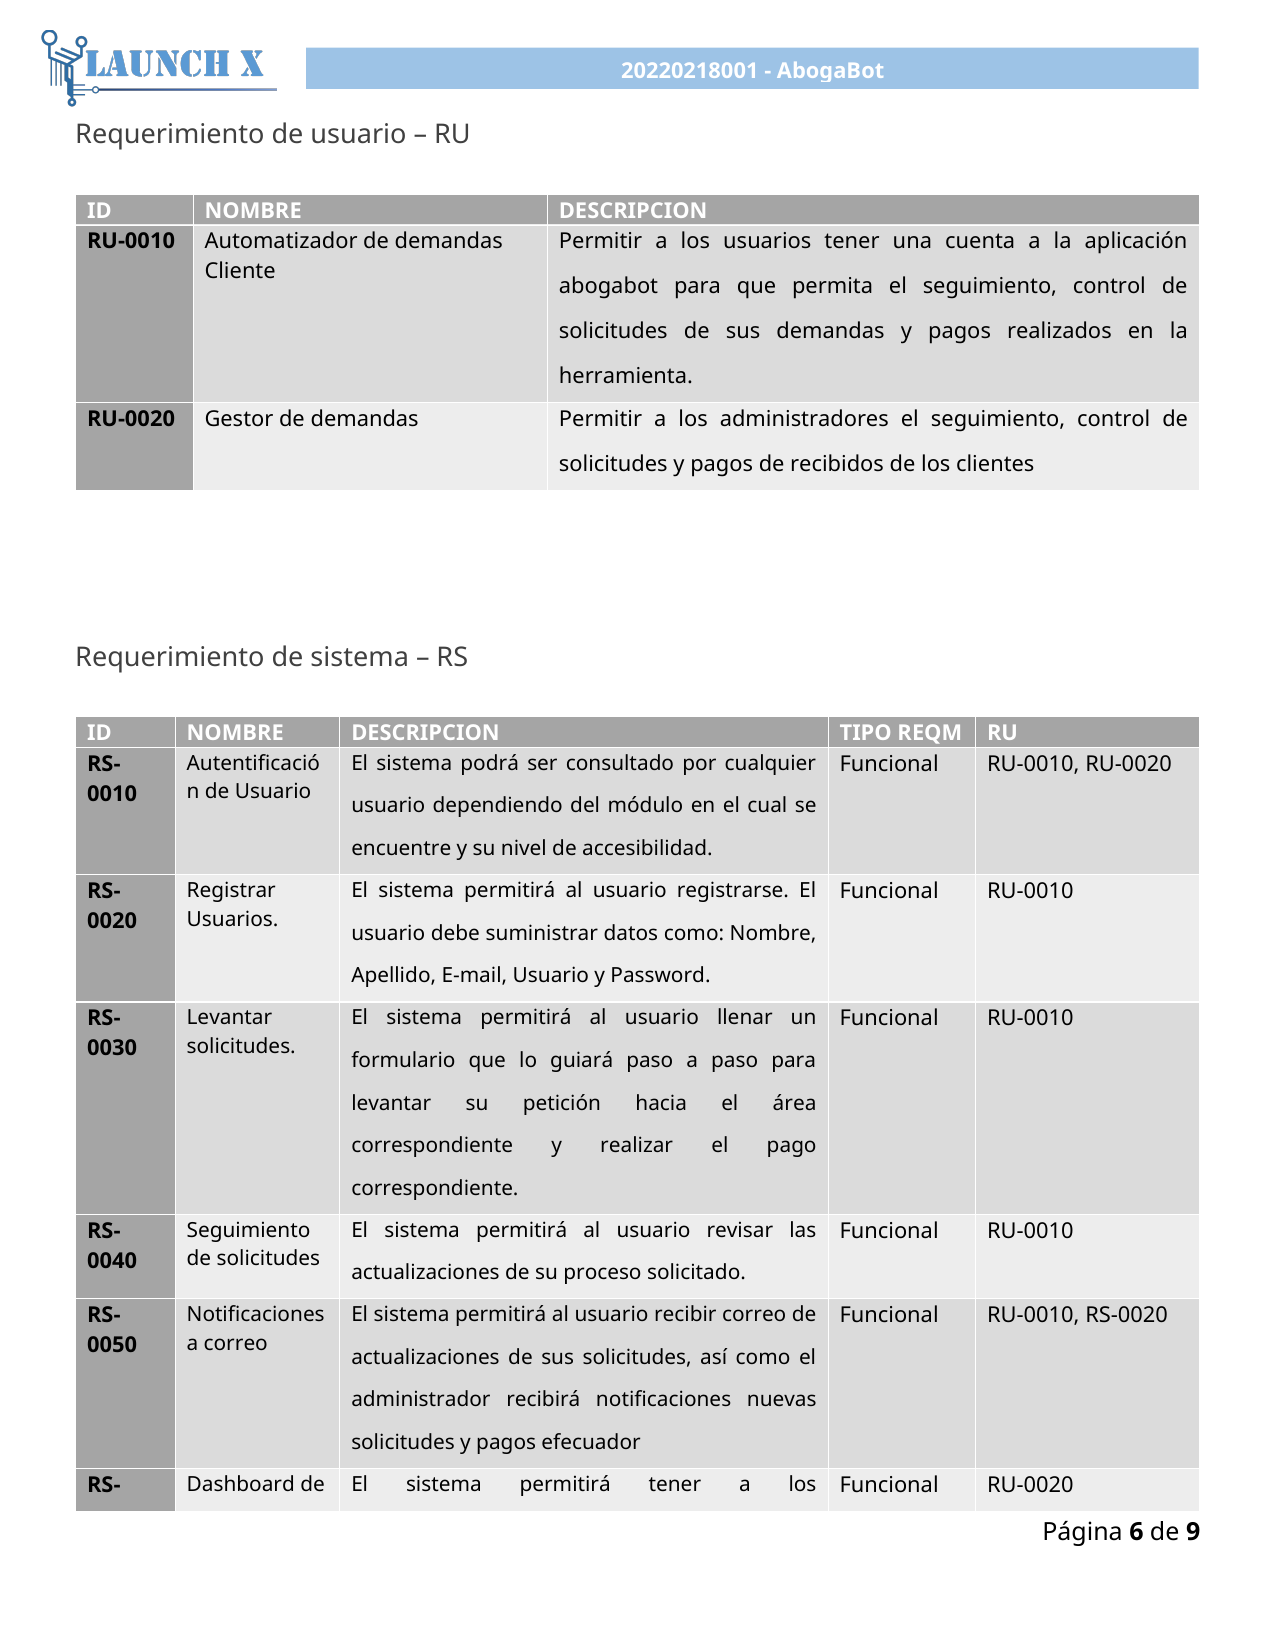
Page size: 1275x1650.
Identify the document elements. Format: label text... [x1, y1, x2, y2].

table_cell El sistema permitirá al usuario registrarse. El usuario debe suministrar datos como: Nombre, Apellido, E-mail, Usuario y Password. [340, 875, 828, 1001]
table_cell Automatizador de demandas Cliente [194, 226, 547, 402]
table_header TIPO REQM [829, 717, 975, 747]
table_cell Gestor de demandas [194, 403, 547, 490]
table_cell RU-0010 [976, 1215, 1199, 1298]
table_cell Permitir a los usuarios tener una cuenta a la aplicación abogabot para que permita el seguimiento, control de solicitudes de sus demandas y pagos realizados en la herramienta. [548, 226, 1199, 402]
table_cell Registrar Usuarios. [176, 875, 339, 1001]
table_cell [176, 1469, 339, 1511]
table_header ID [76, 195, 193, 224]
table_cell RU-0010, RU-0020 [976, 748, 1199, 874]
table_cell RS-0020 [76, 875, 175, 1001]
table_header NOMBRE [194, 195, 547, 224]
table_cell Permitir a los administradores el seguimiento, control de solicitudes y pagos de recibidos de los clientes [548, 403, 1199, 490]
table_cell Funcional [829, 875, 975, 1001]
table_cell RS-0030 [76, 1003, 175, 1214]
table_cell Autentificación de Usuario [176, 748, 339, 874]
table_cell RU-0010 [976, 875, 1199, 1001]
table_cell RU-0020 [976, 1469, 1199, 1511]
table_cell El sistema podrá ser consultado por cualquier usuario dependiendo del módulo en el cual se encuentre y su nivel de accesibilidad. [340, 748, 828, 874]
table_header DESCRIPCION [340, 717, 828, 747]
table_cell RS-0040 [76, 1215, 175, 1298]
table_cell RU-0020 [76, 403, 193, 490]
table_cell RS-0060 [76, 1469, 175, 1511]
table_cell Funcional [829, 1469, 975, 1511]
table_header RU [976, 717, 1199, 747]
table_cell Funcional [829, 1215, 975, 1298]
table_cell El sistema permitirá al usuario llenar un formulario que lo guiará paso a paso para levantar su petición hacia el área correspondiente y realizar el pago correspondiente. [340, 1003, 828, 1214]
table_cell Levantar solicitudes. [176, 1003, 339, 1214]
table_cell Funcional [829, 748, 975, 874]
table_cell El sistema permitirá al usuario recibir correo de actualizaciones de sus solicitudes, así como el administrador recibirá notificaciones nuevas solicitudes y pagos efecuador [340, 1299, 828, 1468]
table_cell RU-0010 [76, 226, 193, 402]
table_header DESCRIPCION [548, 195, 1199, 224]
table_cell RU-0010, RS-0020 [976, 1299, 1199, 1468]
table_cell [340, 1469, 828, 1511]
table_header ID [76, 717, 175, 747]
table_cell RS-0050 [76, 1299, 175, 1468]
subtitle Requerimiento de sistema – RS [75, 637, 1200, 674]
subtitle Requerimiento de usuario – RU [75, 115, 1200, 152]
table_cell Funcional [829, 1003, 975, 1214]
table_cell Notificaciones a correo [176, 1299, 339, 1468]
table_cell RU-0010 [976, 1003, 1199, 1214]
table_cell Funcional [829, 1299, 975, 1468]
table_cell El sistema permitirá al usuario revisar las actualizaciones de su proceso solicitado. [340, 1215, 828, 1298]
picture [32, 30, 292, 110]
table_cell Seguimiento de solicitudes [176, 1215, 339, 1298]
table_cell RS-0010 [76, 748, 175, 874]
table_header NOMBRE [176, 717, 339, 747]
